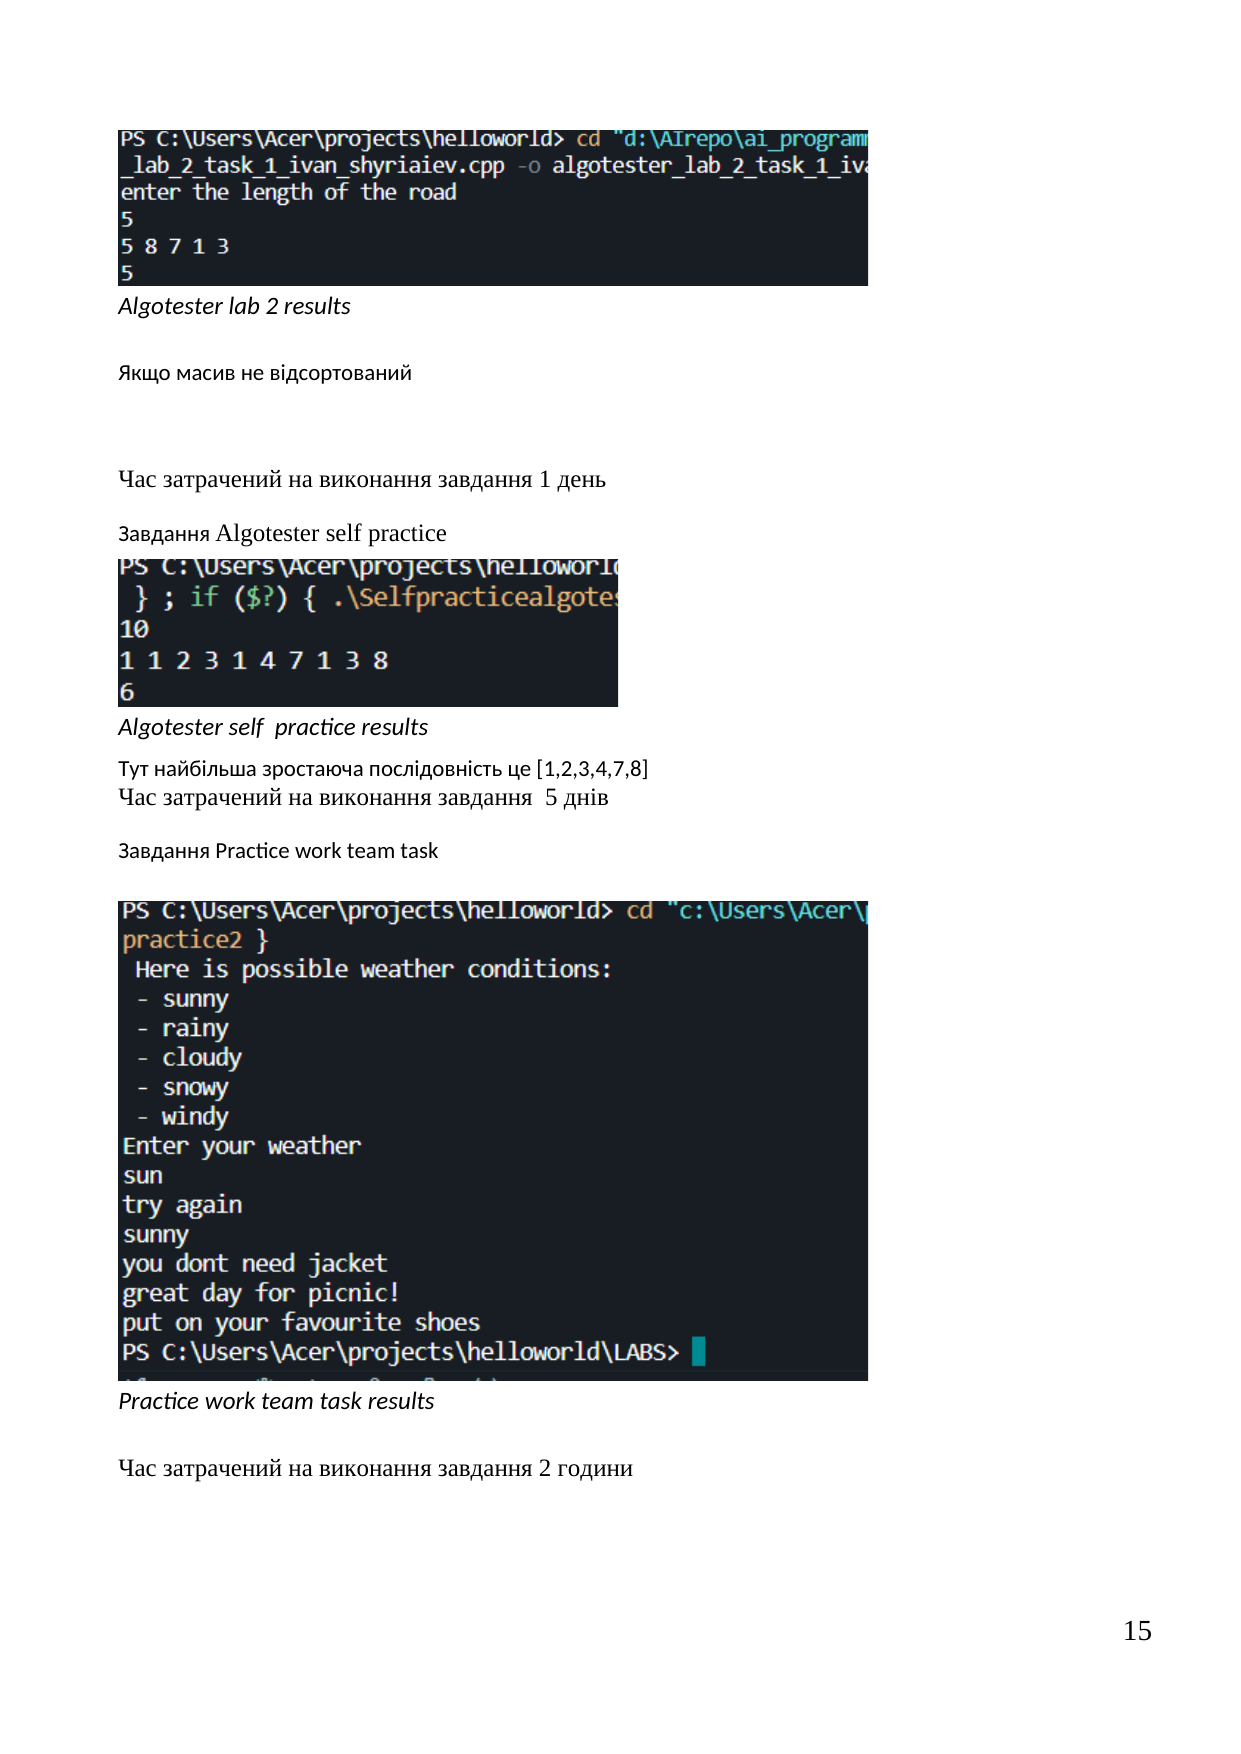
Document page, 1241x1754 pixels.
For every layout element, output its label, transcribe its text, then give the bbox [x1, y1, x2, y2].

text Завдання Practice work team task [118, 836, 1152, 864]
text Час затрачений на виконання завдання 1 день [118, 464, 1152, 493]
text Завдання Algotester self practice [118, 518, 1152, 547]
text Час затрачений на виконання завдання 5 днів [118, 782, 1152, 811]
text Тут найбільша зростаюча послідовність це [1,2,3,4,7,8] [118, 754, 1152, 782]
picture [118, 130, 869, 286]
picture [118, 901, 869, 1381]
text Якщо масив не відсортований [118, 358, 1152, 386]
picture [118, 559, 619, 707]
text Час затрачений на виконання завдання 2 години [118, 1453, 1152, 1482]
